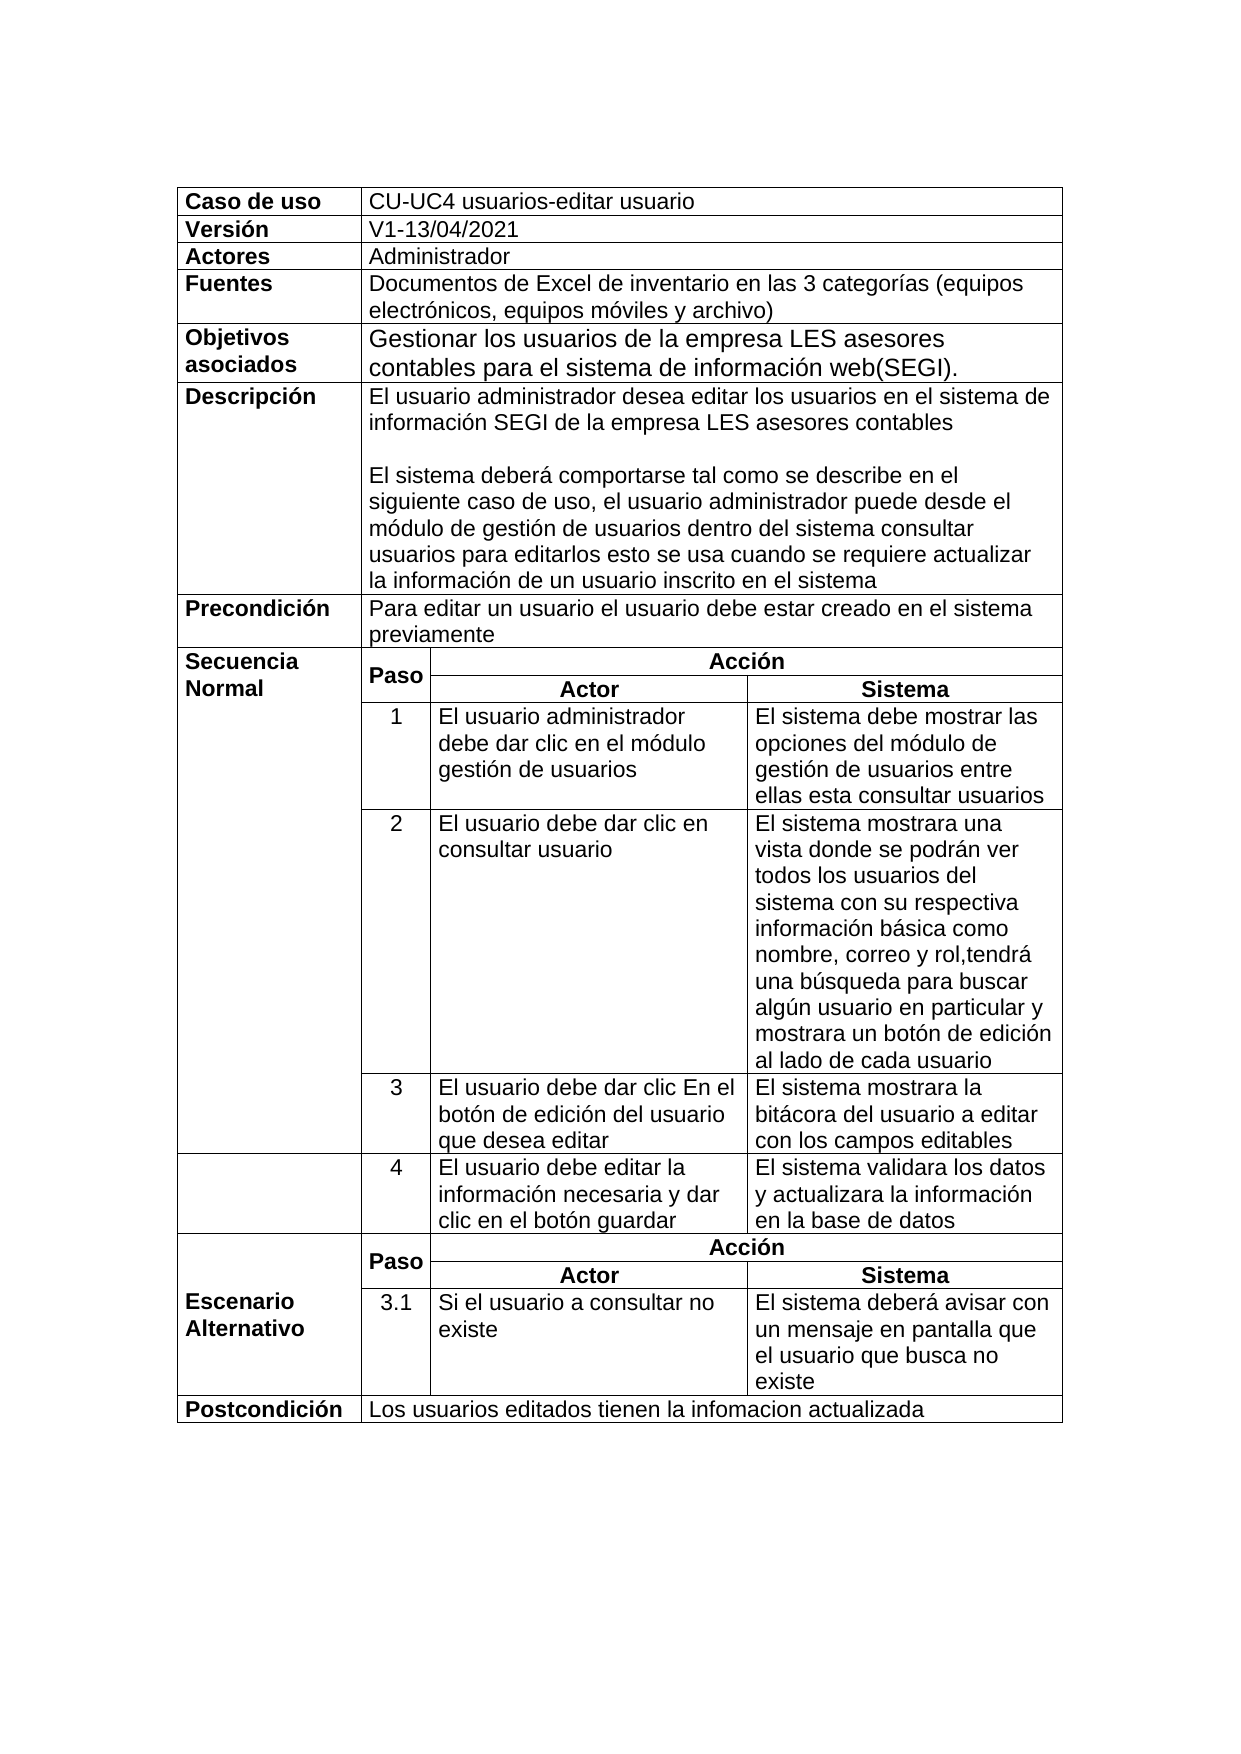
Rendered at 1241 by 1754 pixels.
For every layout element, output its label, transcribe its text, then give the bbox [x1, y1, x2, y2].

table_cell El sistema validara los datos y actualizara la información en la base de datos [748, 1154, 1062, 1233]
table_cell 3.1 [362, 1289, 430, 1394]
table_cell Gestionar los usuarios de la empresa LES asesores contables para el sistema de información web(SEGI). [362, 324, 1062, 382]
table_cell Sistema [748, 676, 1062, 702]
table_cell Secuencia Normal [178, 648, 361, 1153]
table_cell 1 [362, 703, 430, 808]
table_cell Administrador [362, 243, 1062, 269]
table_cell Actores [178, 243, 361, 269]
table_cell El usuario administrador desea editar los usuarios en el sistema de información SEGI de la empresa LES asesores contables El sistema deberá comportarse tal como se describe en el siguiente caso de uso, el usuario administrador puede desde el módulo de gestión de usuarios dentro del sistema consultar usuarios para editarlos esto se usa cuando se requiere actualizar la información de un usuario inscrito en el sistema [362, 383, 1062, 593]
table_header Caso de uso [178, 188, 361, 214]
table_cell Sistema [748, 1262, 1062, 1288]
table_cell 3 [362, 1074, 430, 1153]
table_cell Fuentes [178, 270, 361, 323]
table_cell Paso [362, 648, 430, 702]
table_cell Acción [431, 648, 1062, 675]
table_cell Paso [362, 1234, 430, 1288]
table_cell El sistema mostrara la bitácora del usuario a editar con los campos editables [748, 1074, 1062, 1153]
table_cell Postcondición [178, 1396, 361, 1422]
table_cell Si el usuario a consultar no existe [431, 1289, 747, 1394]
table_cell 4 [362, 1154, 430, 1233]
table_cell V1-13/04/2021 [362, 216, 1062, 242]
table_cell Versión [178, 216, 361, 242]
table_header CU-UC4 usuarios-editar usuario [362, 188, 1062, 214]
table_cell Los usuarios editados tienen la infomacion actualizada [362, 1396, 1062, 1422]
table_cell El sistema deberá avisar con un mensaje en pantalla que el usuario que busca no existe [748, 1289, 1062, 1394]
table_cell El sistema mostrara una vista donde se podrán ver todos los usuarios del sistema con su respectiva información básica como nombre, correo y rol,tendrá una búsqueda para buscar algún usuario en particular y mostrara un botón de edición al lado de cada usuario [748, 810, 1062, 1073]
table_cell Para editar un usuario el usuario debe estar creado en el sistema previamente [362, 595, 1062, 647]
table_cell El sistema debe mostrar las opciones del módulo de gestión de usuarios entre ellas esta consultar usuarios [748, 703, 1062, 808]
table_cell Acción [431, 1234, 1062, 1261]
table_cell Precondición [178, 595, 361, 647]
table_cell Descripción [178, 383, 361, 593]
table_cell [178, 1154, 361, 1233]
table_cell El usuario debe dar clic en consultar usuario [431, 810, 747, 1073]
table_cell Escenario Alternativo [178, 1234, 361, 1394]
table_cell Actor [431, 1262, 747, 1288]
table_cell El usuario debe dar clic En el botón de edición del usuario que desea editar [431, 1074, 747, 1153]
table_cell Actor [431, 676, 747, 702]
table_cell El usuario debe editar la información necesaria y dar clic en el botón guardar [431, 1154, 747, 1233]
table_cell 2 [362, 810, 430, 1073]
table_cell Objetivos asociados [178, 324, 361, 382]
table_cell Documentos de Excel de inventario en las 3 categorías (equipos electrónicos, equipos móviles y archivo) [362, 270, 1062, 323]
table_cell El usuario administrador debe dar clic en el módulo gestión de usuarios [431, 703, 747, 808]
